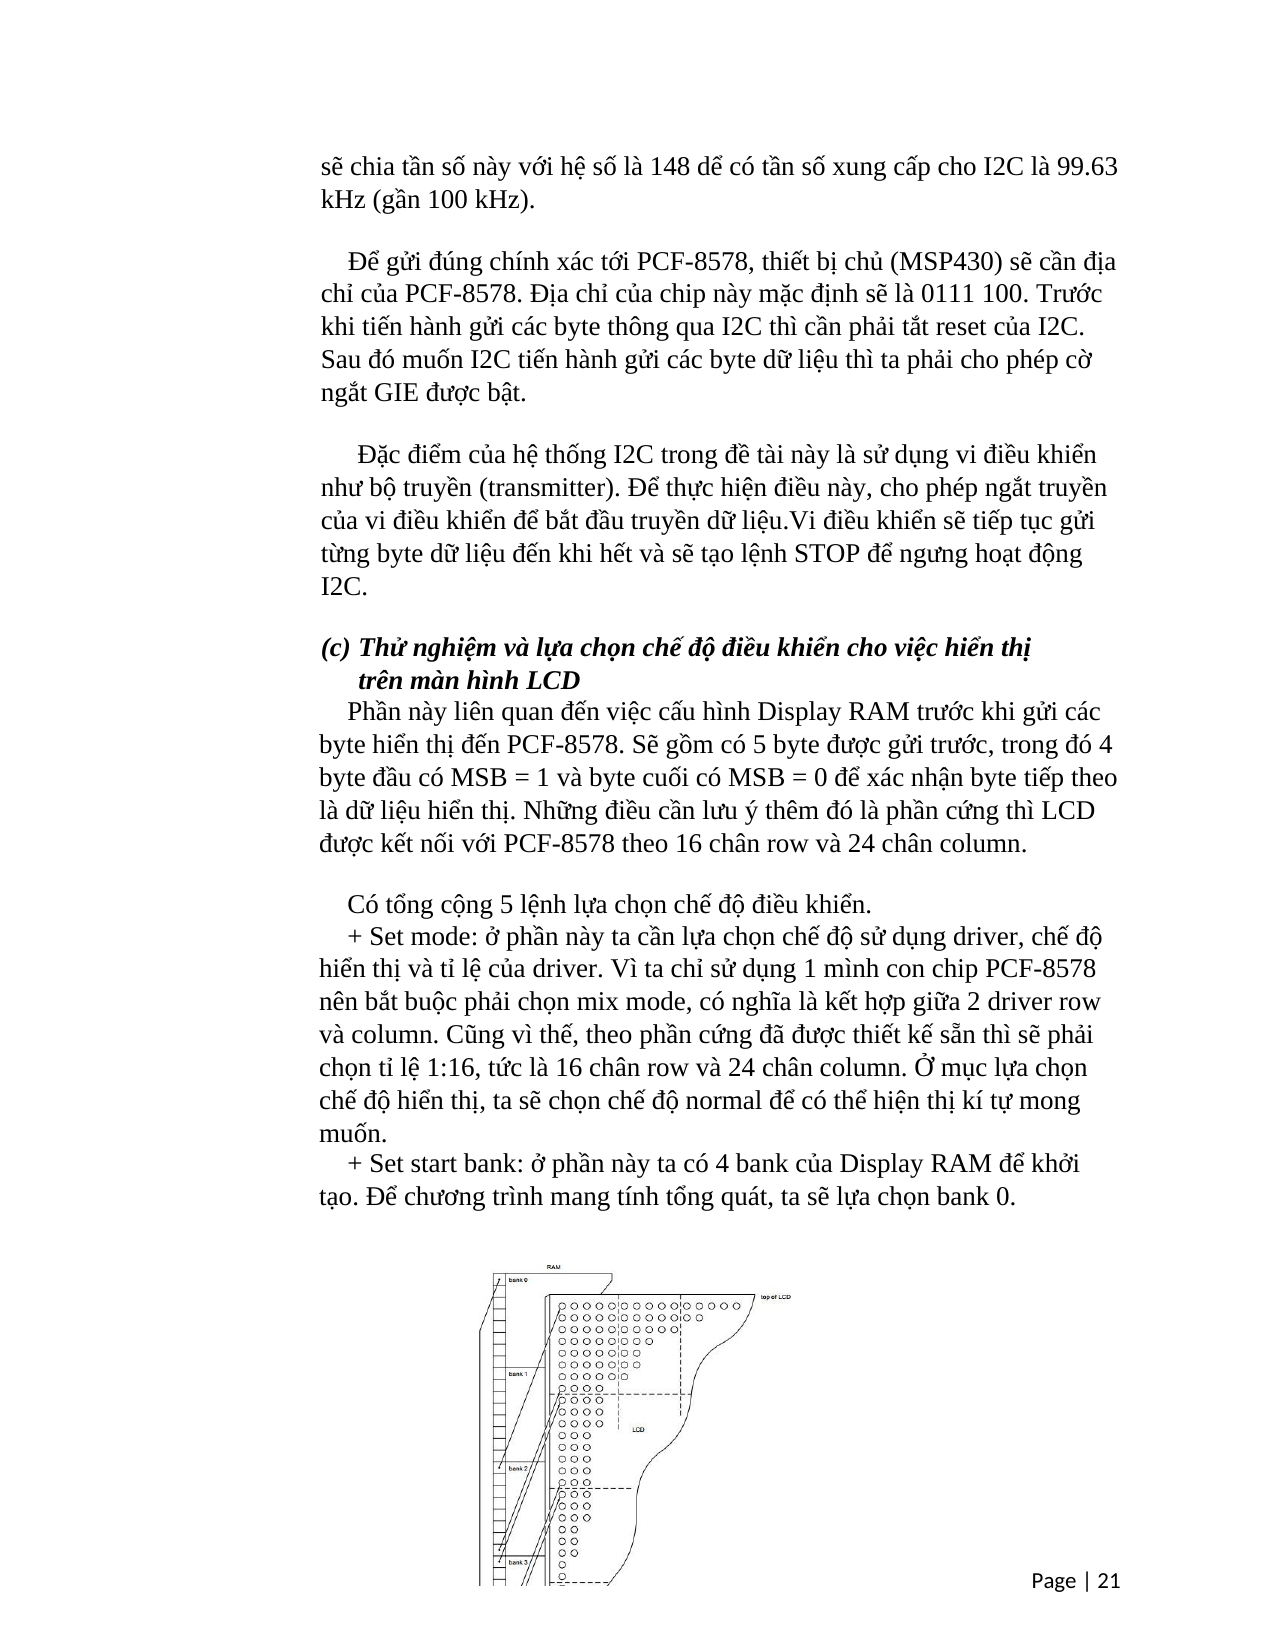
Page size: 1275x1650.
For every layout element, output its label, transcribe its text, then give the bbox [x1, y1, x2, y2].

text sẽ chia tần số này với hệ số là 148 dể có tần số xung cấp cho I2C là 99.63 kHz (gần 100 kHz). [321, 150, 1124, 214]
list Thử nghiệm và lựa chọn chế độ điều khiển cho việc hiển thị trên màn hình LCD [321, 631, 1083, 695]
text Đặc điểm của hệ thống I2C trong đề tài này là sử dụng vi điều khiển như bộ truyền (transmitter). Để thực hiện điều này, cho phép ngắt truyền của vi điều khiển để bắt đầu truyền dữ liệu.Vi điều khiển sẽ tiếp tục gửi từng byte dữ liệu đến khi hết và sẽ tạo lệnh STOP để ngưng hoạt động I2C. [321, 438, 1124, 601]
text + Set start bank: ở phần này ta có 4 bank của Display RAM để khởi [347, 1150, 1273, 1178]
text Phần này liên quan đến việc cấu hình Display RAM trước khi gửi các [347, 697, 1273, 726]
text byte hiển thị đến PCF-8578. Sẽ gồm có 5 byte được gửi trước, trong đó 4 byte đầu có MSB = 1 và byte cuối có MSB = 0 để xác nhận byte tiếp theo là dữ liệu hiển thị. Những điều cần lưu ý thêm đó là phần cứng thì LCD được kết nối với PCF-8578 theo 16 chân row và 24 chân column. [319, 728, 1124, 858]
picture [431, 1264, 848, 1586]
text + Set mode: ở phần này ta cần lựa chọn chế độ sử dụng driver, chế độ hiển thị và tỉ lệ của driver. Vì ta chỉ sử dụng 1 mình con chip PCF-8578 nên bắt buộc phải chọn mix mode, có nghĩa là kết hợp giữa 2 driver row và column. Cũng vì thế, theo phần cứng đã được thiết kế sẵn thì sẽ phải chọn tỉ lệ 1:16, tức là 16 chân row và 24 chân column. Ở mục lựa chọn chế độ hiển thị, ta sẽ chọn chế độ normal để có thể hiện thị kí tự mong muốn. [319, 919, 1123, 1148]
text Có tổng cộng 5 lệnh lựa chọn chế độ điều khiển. [347, 888, 1273, 919]
text Để gửi đúng chính xác tới PCF-8578, thiết bị chủ (MSP430) sẽ cần địa chỉ của PCF-8578. Địa chỉ của chip này mặc định sẽ là 0111 100. Trước khi tiến hành gửi các byte thông qua I2C thì cần phải tắt reset của I2C. Sau đó muốn I2C tiến hành gửi các byte dữ liệu thì ta phải cho phép cờ ngắt GIE được bật. [321, 245, 1124, 407]
text tạo. Để chương trình mang tính tổng quát, ta sẽ lựa chọn bank 0. [319, 1181, 1273, 1212]
text Page | 21 [6, 1566, 1120, 1594]
